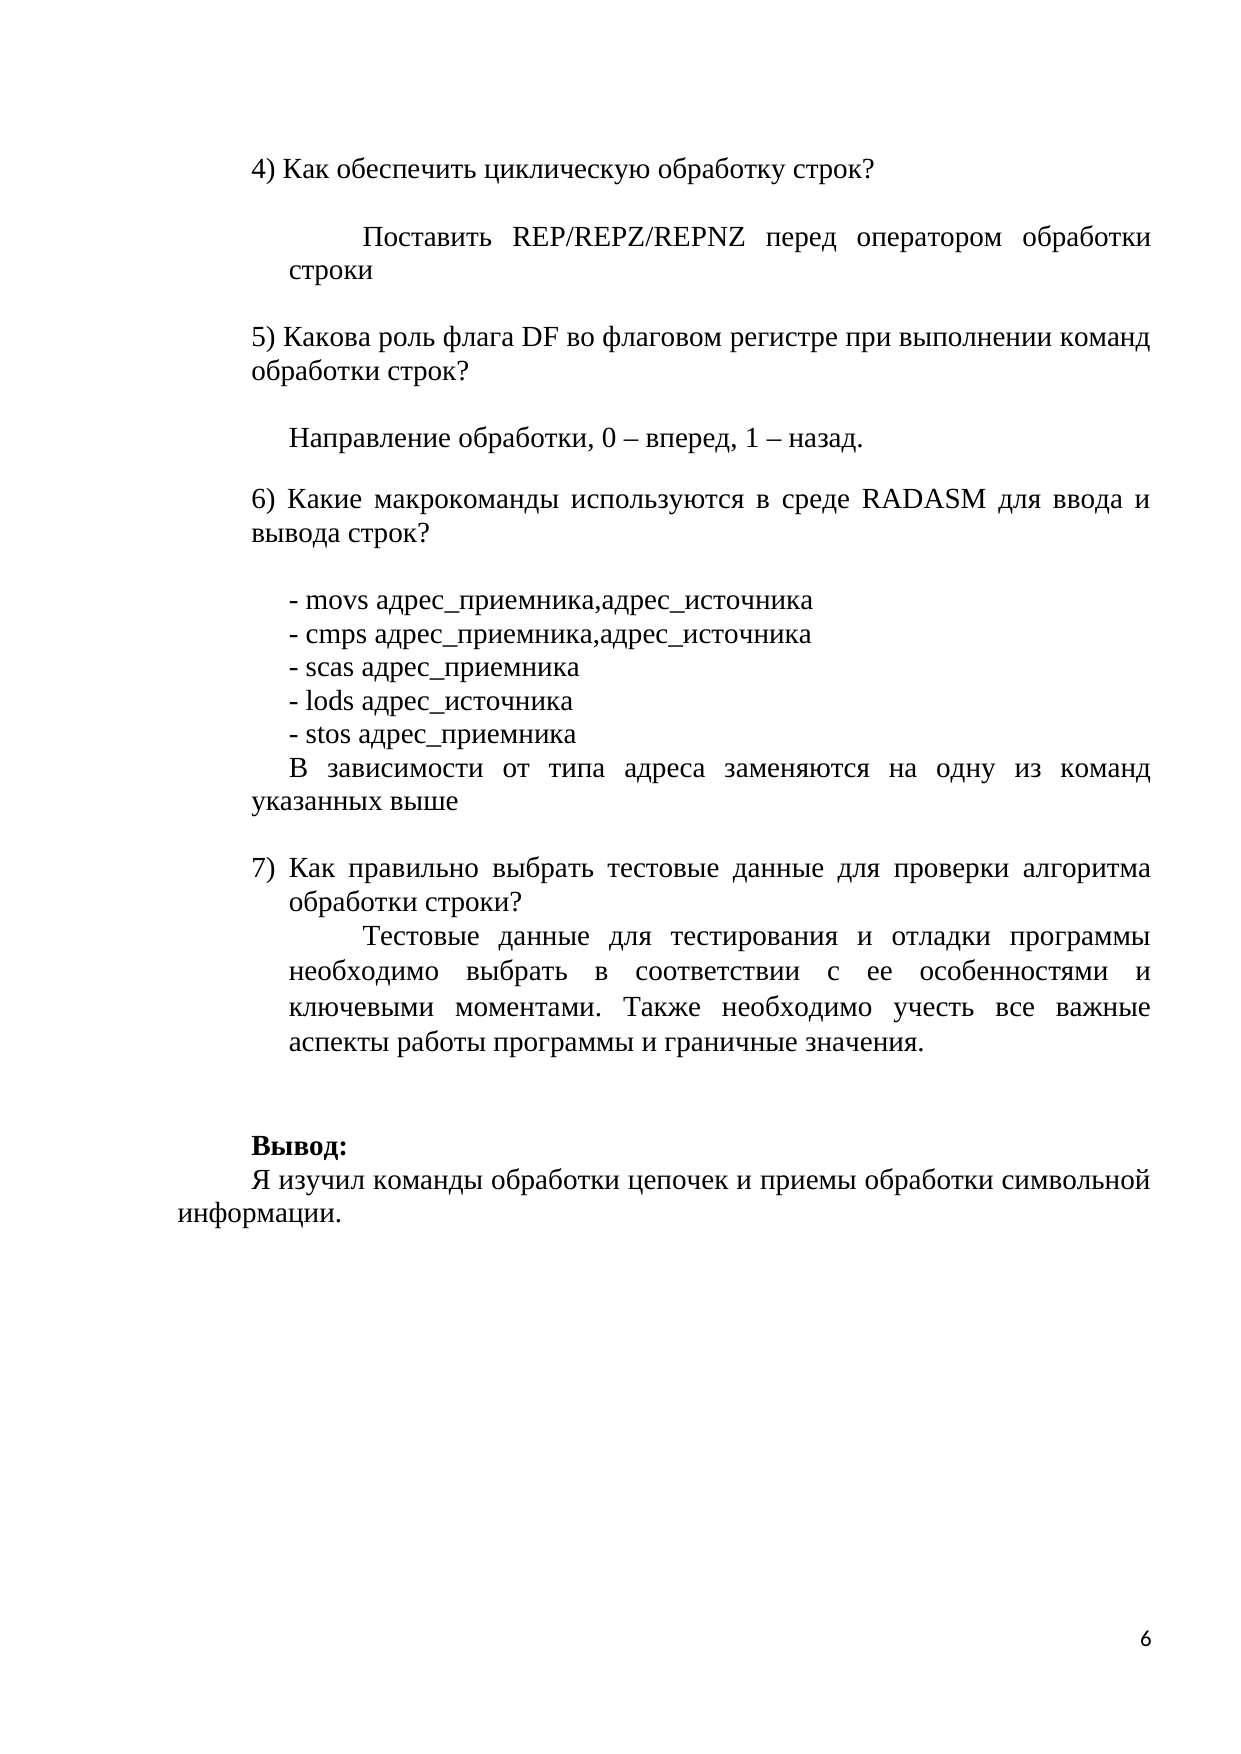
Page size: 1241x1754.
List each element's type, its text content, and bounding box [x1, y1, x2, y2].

text - lods адрес_источника [215, 683, 1152, 716]
text В зависимости от типа адреса заменяются на одну из команд указанных выше [251, 750, 1152, 817]
text - stos адрес_приемника [251, 716, 1152, 750]
text Направление обработки, 0 – вперед, 1 – назад. [215, 420, 1152, 453]
text Поставить REP/REPZ/REPNZ перед оператором обработки строки [288, 219, 1152, 286]
text - movs адрес_приемника,адрес_источника [215, 582, 1152, 616]
text Вывод: [177, 1128, 1152, 1162]
text Тестовые данные для тестирования и отладки программы необходимо выбрать в соответствии с ее особенностями и ключевыми моментами. Также необходимо учесть все важные аспекты работы программы и граничные значения. [288, 918, 1152, 1058]
text 6) Какие макрокоманды используются в среде RADASM для ввода и вывода строк? [251, 482, 1152, 549]
text 5) Какова роль флага DF во флаговом регистре при выполнении команд обработки строк? [251, 319, 1152, 386]
list Как правильно выбрать тестовые данные для проверки алгоритма обработки строки? [251, 851, 1152, 918]
text - cmps адрес_приемника,адрес_источника [215, 616, 1152, 649]
text - scas адрес_приемника [215, 649, 1152, 683]
text Я изучил команды обработки цепочек и приемы обработки символьной информации. [177, 1162, 1152, 1229]
text 4) Как обеспечить циклическую обработку строк? [177, 152, 1152, 185]
